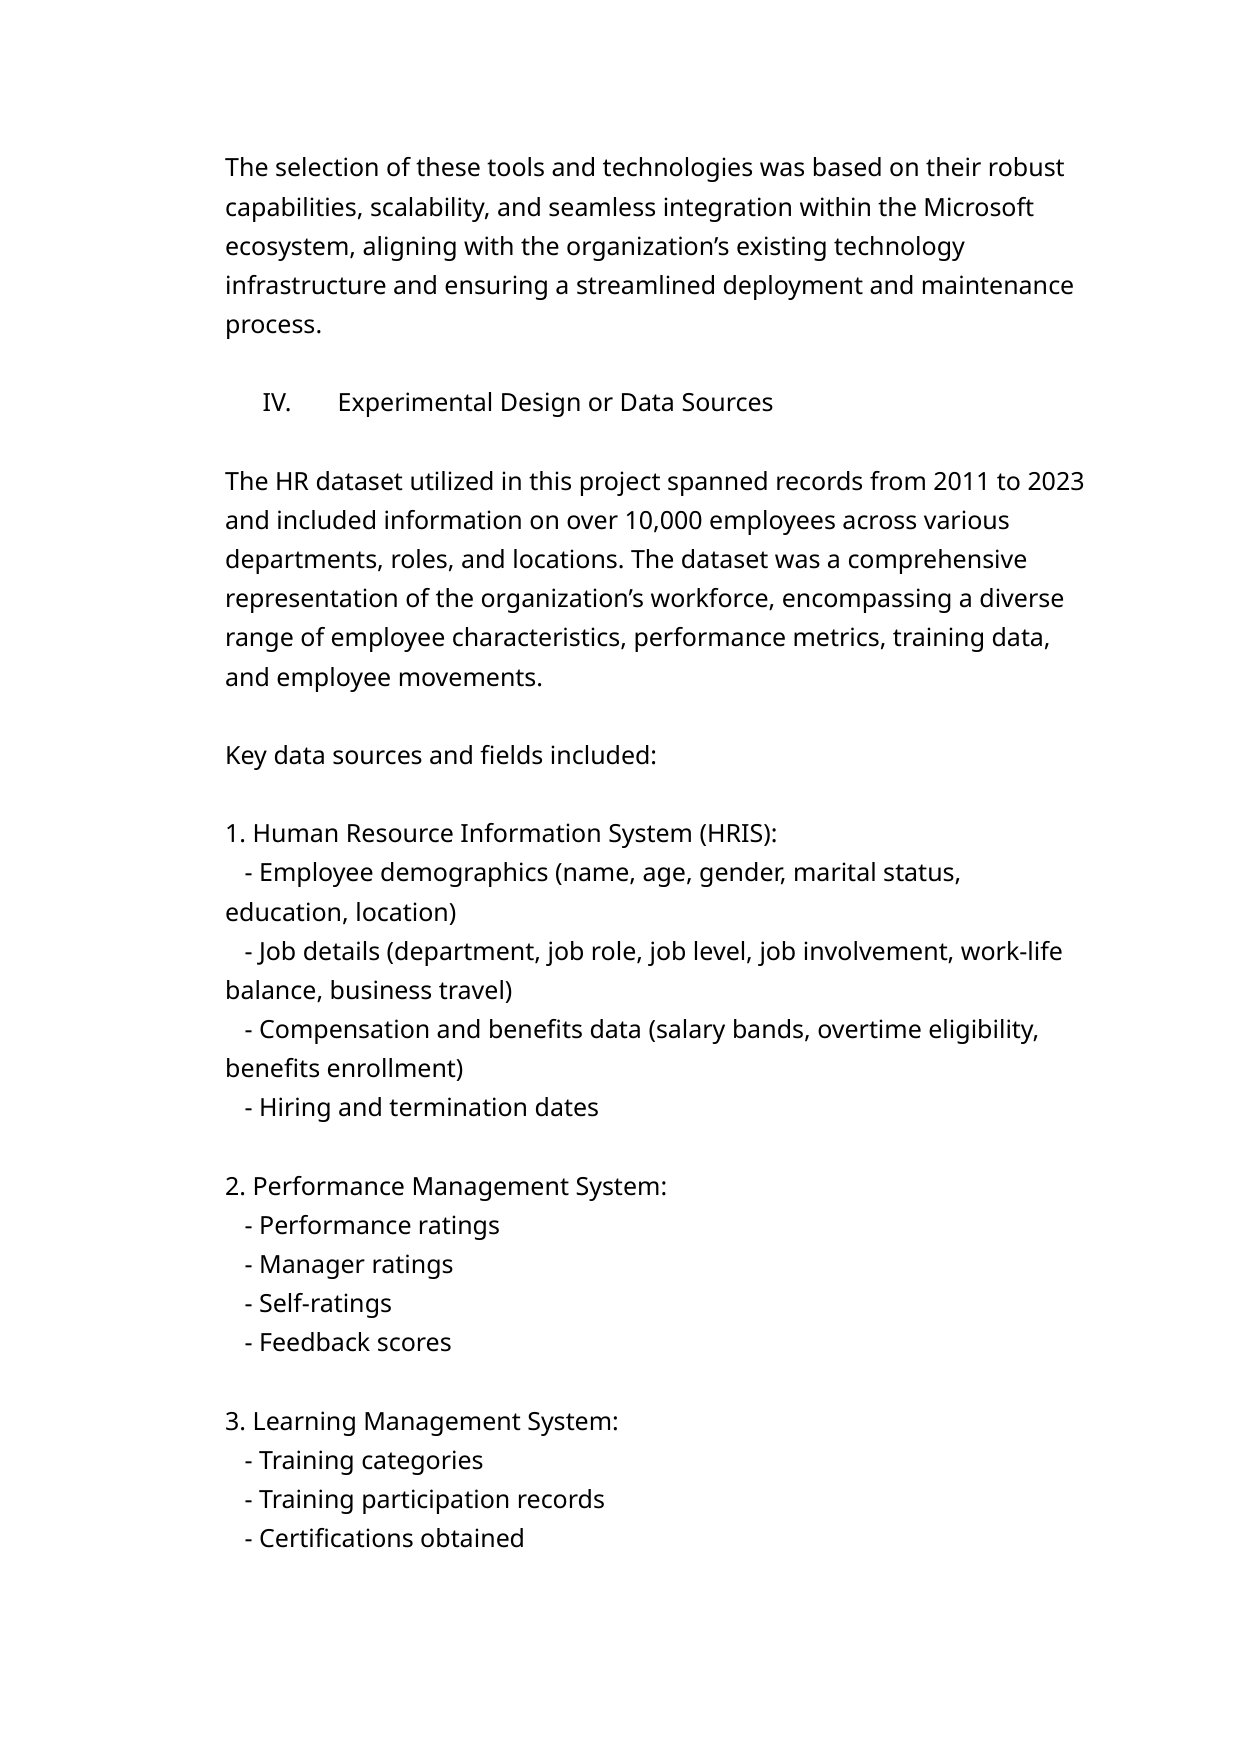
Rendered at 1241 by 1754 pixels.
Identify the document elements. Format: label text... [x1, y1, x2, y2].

list The HR dataset utilized in this project spanned records from 2011 to 2023 and included information on over 10,000 employees across various departments, roles, and locations. The dataset was a comprehensive representation of the organization’s workforce, encompassing a diverse range of employee characteristics, performance metrics, training data, and employee movements. [225, 463, 1090, 693]
list - Self-ratings [225, 1286, 1090, 1320]
list - Hiring and termination dates [225, 1090, 1090, 1124]
list - Employee demographics (name, age, gender, marital status, education, location) [225, 855, 1090, 928]
list - Compensation and benefits data (salary bands, overtime eligibility, benefits enrollment) [225, 1012, 1090, 1085]
list - Training participation records [225, 1482, 1090, 1516]
list - Training categories [225, 1442, 1090, 1477]
list 1. Human Resource Information System (HRIS): [225, 816, 1090, 850]
list - Manager ratings [225, 1247, 1090, 1281]
list Experimental Design or Data Sources [262, 385, 1090, 419]
list Key data sources and fields included: [225, 737, 1090, 772]
list - Performance ratings [225, 1207, 1090, 1242]
list The selection of these tools and technologies was based on their robust capabilities, scalability, and seamless integration within the Microsoft ecosystem, aligning with the organization’s existing technology infrastructure and ensuring a streamlined deployment and maintenance process. [225, 150, 1090, 341]
list - Certifications obtained [225, 1521, 1090, 1555]
list 2. Performance Management System: [225, 1168, 1090, 1202]
list - Job details (department, job role, job level, job involvement, work-life balance, business travel) [225, 933, 1090, 1007]
list 3. Learning Management System: [225, 1403, 1090, 1437]
list - Feedback scores [225, 1325, 1090, 1359]
